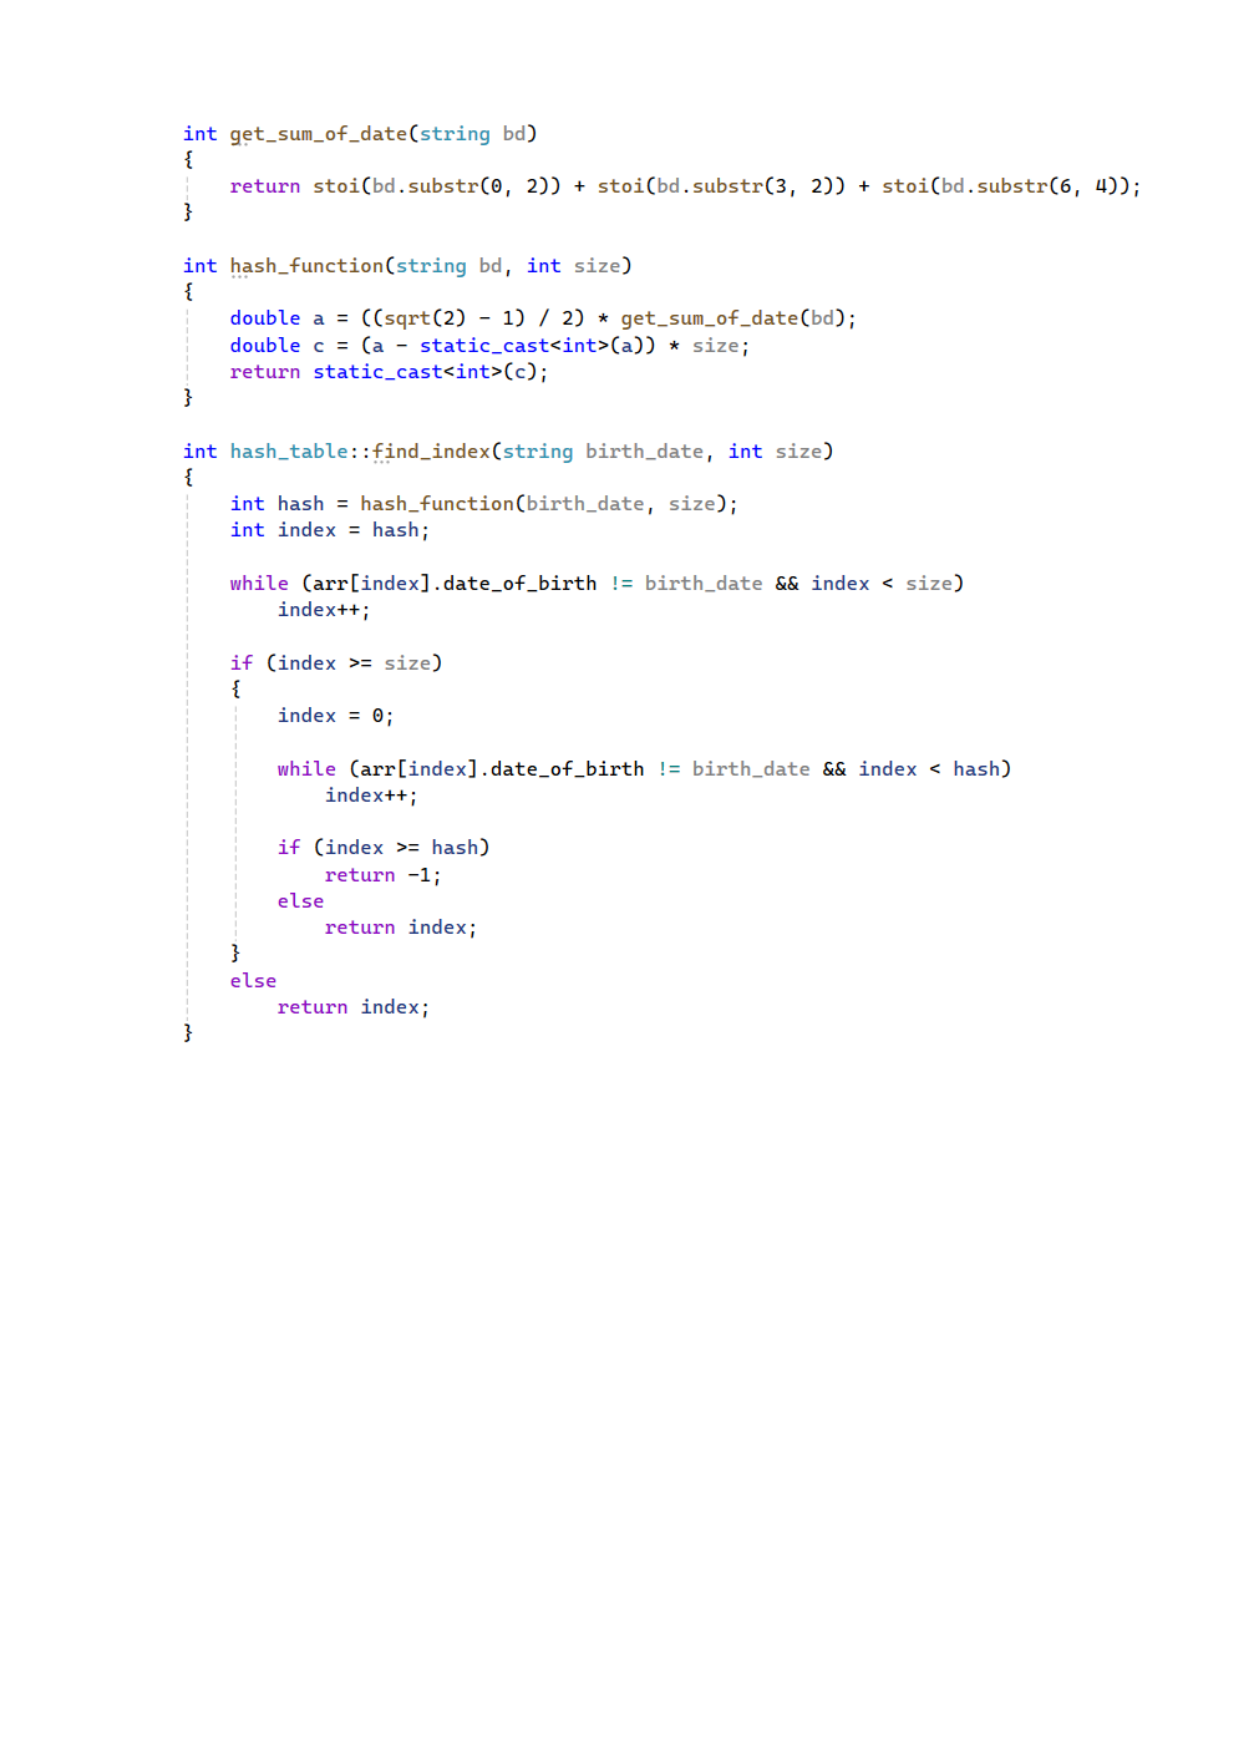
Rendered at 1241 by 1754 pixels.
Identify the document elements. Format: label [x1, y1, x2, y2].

picture [177, 118, 1152, 1051]
